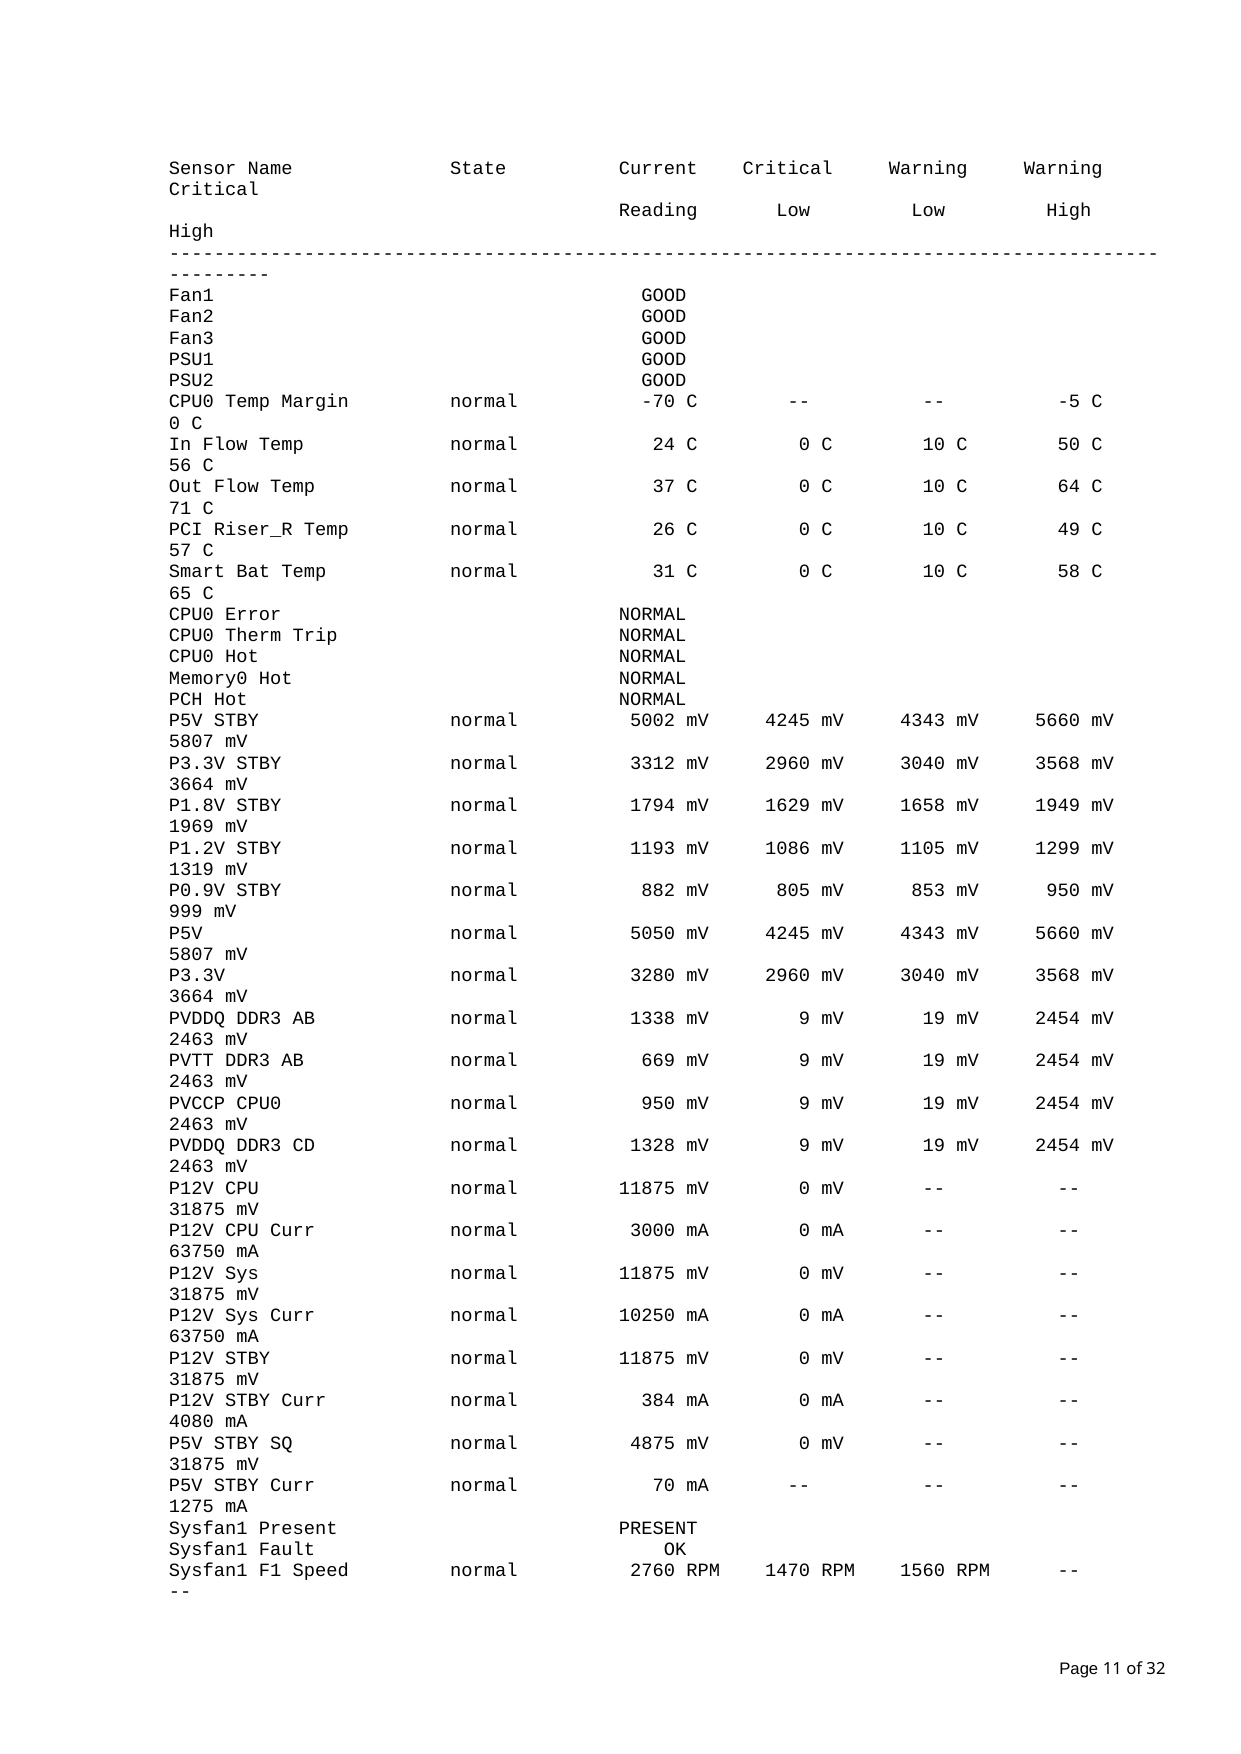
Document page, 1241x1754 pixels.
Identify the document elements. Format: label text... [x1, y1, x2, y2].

text P3.3V normal 3280 mV 2960 mV 3040 mV 3568 mV 3664 mV [169, 966, 1165, 1008]
text P3.3V STBY normal 3312 mV 2960 mV 3040 mV 3568 mV 3664 mV [169, 753, 1165, 796]
text PSU2 GOOD [169, 371, 1165, 392]
text CPU0 Therm Trip NORMAL [169, 626, 1165, 647]
text CPU0 Hot NORMAL [169, 647, 1165, 668]
text Fan1 GOOD [169, 286, 1165, 307]
text Smart Bat Temp normal 31 C 0 C 10 C 58 C 65 C [169, 562, 1165, 605]
text P1.2V STBY normal 1193 mV 1086 mV 1105 mV 1299 mV 1319 mV [169, 838, 1165, 881]
text PVDDQ DDR3 CD normal 1328 mV 9 mV 19 mV 2454 mV 2463 mV [169, 1136, 1165, 1178]
text P1.8V STBY normal 1794 mV 1629 mV 1658 mV 1949 mV 1969 mV [169, 796, 1165, 838]
text PVDDQ DDR3 AB normal 1338 mV 9 mV 19 mV 2454 mV 2463 mV [169, 1008, 1165, 1051]
text PSU1 GOOD [169, 350, 1165, 371]
text P12V STBY Curr normal 384 mA 0 mA -- -- 4080 mA [169, 1391, 1165, 1433]
text PVTT DDR3 AB normal 669 mV 9 mV 19 mV 2454 mV 2463 mV [169, 1051, 1165, 1093]
text P12V STBY normal 11875 mV 0 mV -- -- 31875 mV [169, 1348, 1165, 1391]
text P12V Sys Curr normal 10250 mA 0 mA -- -- 63750 mA [169, 1306, 1165, 1348]
text P5V STBY normal 5002 mV 4245 mV 4343 mV 5660 mV 5807 mV [169, 711, 1165, 753]
text Out Flow Temp normal 37 C 0 C 10 C 64 C 71 C [169, 477, 1165, 520]
text PCH Hot NORMAL [169, 690, 1165, 711]
text Reading Low Low High High [169, 201, 1165, 243]
text P5V normal 5050 mV 4245 mV 4343 mV 5660 mV 5807 mV [169, 923, 1165, 966]
text P5V STBY Curr normal 70 mA -- -- -- 1275 mA [169, 1476, 1165, 1518]
text CPU0 Error NORMAL [169, 605, 1165, 626]
text Sysfan1 Fault OK [169, 1540, 1165, 1561]
text Fan3 GOOD [169, 328, 1165, 350]
text P12V CPU normal 11875 mV 0 mV -- -- 31875 mV [169, 1178, 1165, 1221]
text PVCCP CPU0 normal 950 mV 9 mV 19 mV 2454 mV 2463 mV [169, 1093, 1165, 1136]
text Sysfan1 Present PRESENT [169, 1518, 1165, 1540]
text P12V CPU Curr normal 3000 mA 0 mA -- -- 63750 mA [169, 1221, 1165, 1263]
text P5V STBY SQ normal 4875 mV 0 mV -- -- 31875 mV [169, 1433, 1165, 1476]
text Fan2 GOOD [169, 307, 1165, 328]
text P0.9V STBY normal 882 mV 805 mV 853 mV 950 mV 999 mV [169, 881, 1165, 923]
text PCI Riser_R Temp normal 26 C 0 C 10 C 49 C 57 C [169, 520, 1165, 562]
text P12V Sys normal 11875 mV 0 mV -- -- 31875 mV [169, 1263, 1165, 1306]
text In Flow Temp normal 24 C 0 C 10 C 50 C 56 C [169, 435, 1165, 477]
text ------------------------------------------------------------------------------------------------- [169, 243, 1165, 286]
text Sensor Name State Current Critical Warning Warning Critical [169, 158, 1165, 201]
text Memory0 Hot NORMAL [169, 668, 1165, 690]
text Sysfan1 F1 Speed normal 2760 RPM 1470 RPM 1560 RPM -- -- [169, 1561, 1165, 1603]
text CPU0 Temp Margin normal -70 C -- -- -5 C 0 C [169, 392, 1165, 435]
